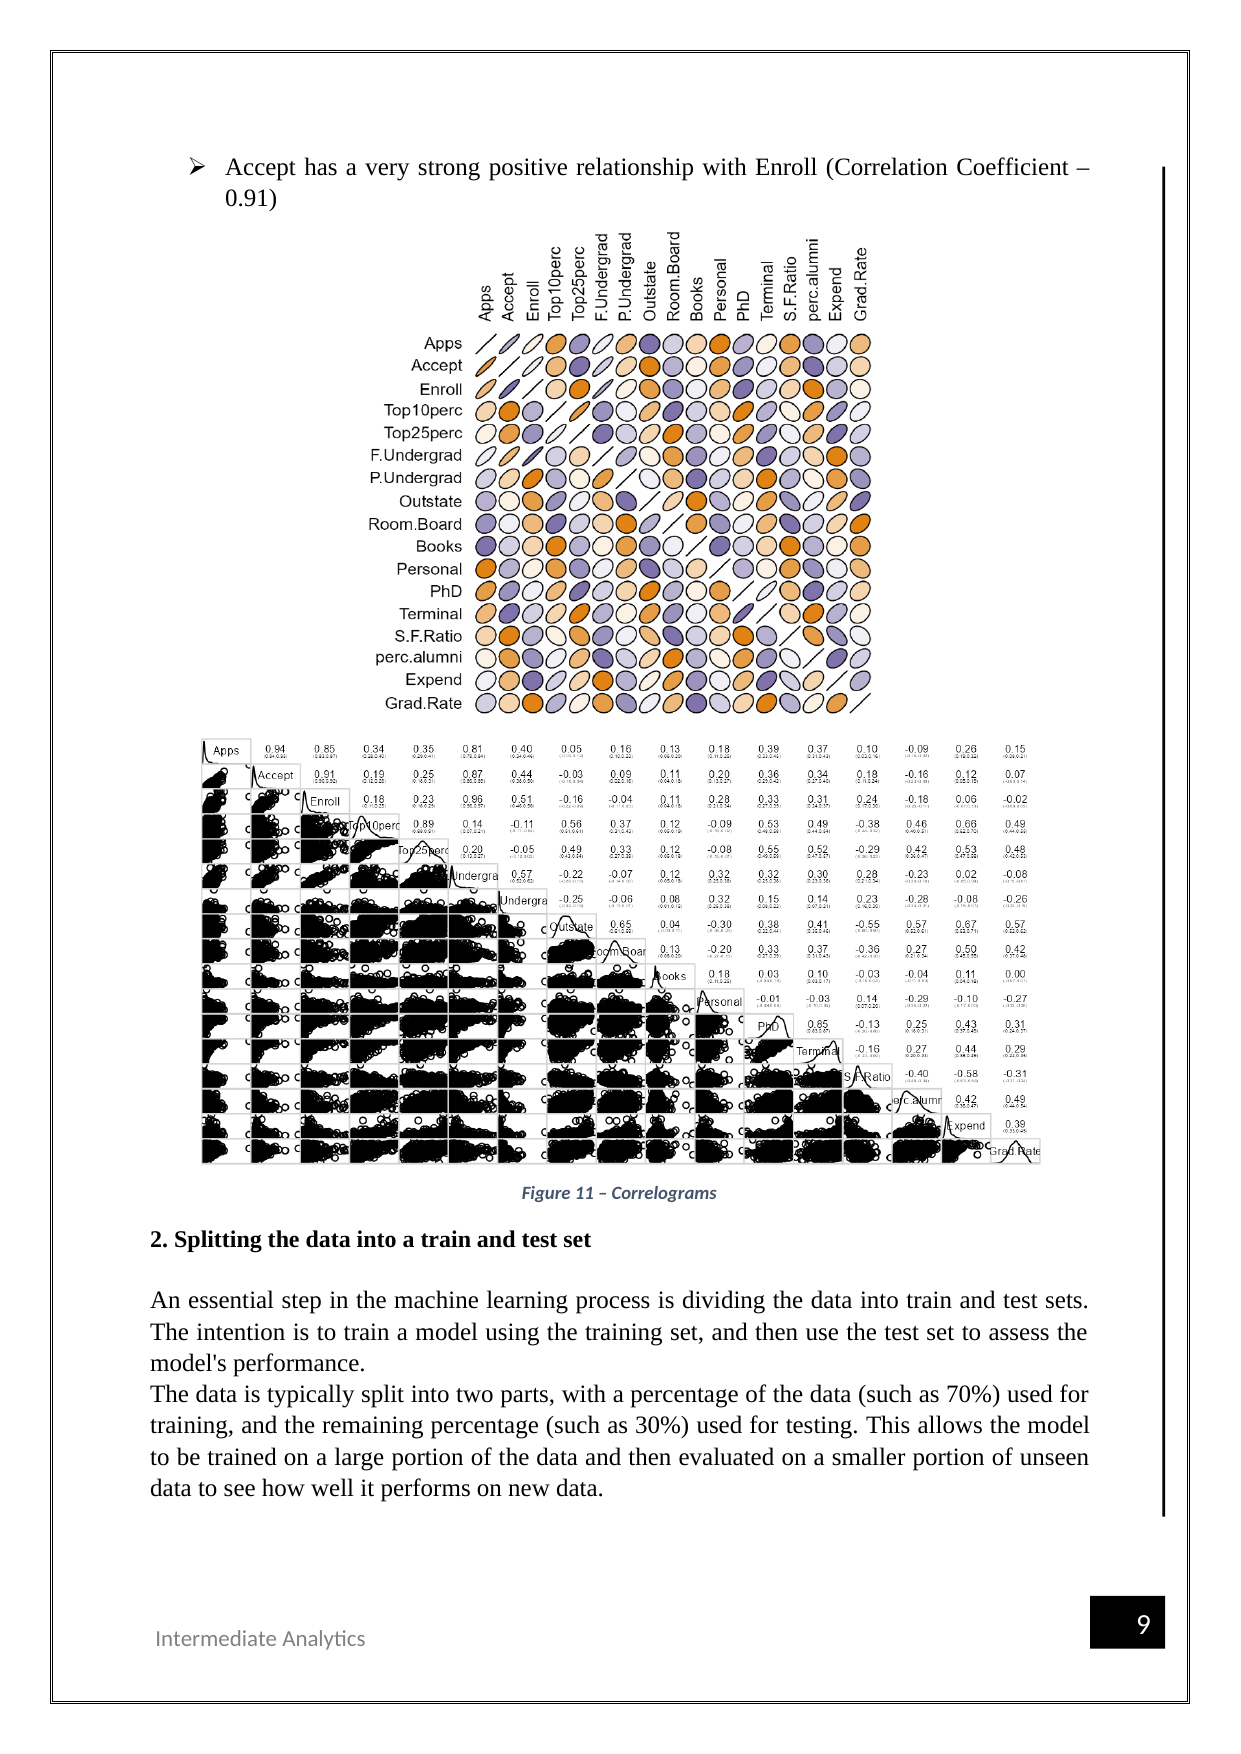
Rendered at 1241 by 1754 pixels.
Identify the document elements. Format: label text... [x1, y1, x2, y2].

picture [190, 728, 1050, 1174]
picture [355, 213, 885, 716]
list Accept has a very strong positive relationship with Enroll (Correlation Coefficient – 0.91) [187, 150, 1090, 212]
text 2. Splitting the data into a train and test set [150, 1225, 1090, 1253]
text The data is typically split into two parts, with a percentage of the data (such as 70%) used for training, and the remaining percentage (such as 30%) used for testing. This allows the model to be trained on a large portion of the data and then evaluated on a smaller portion of unseen data to see how well it performs on new data. [150, 1378, 1090, 1503]
text An essential step in the machine learning process is dividing the data into train and test sets. The intention is to train a model using the training set, and then use the test set to assess the model's performance. [150, 1284, 1090, 1378]
text Figure 11 – Correlograms [150, 1181, 1090, 1204]
